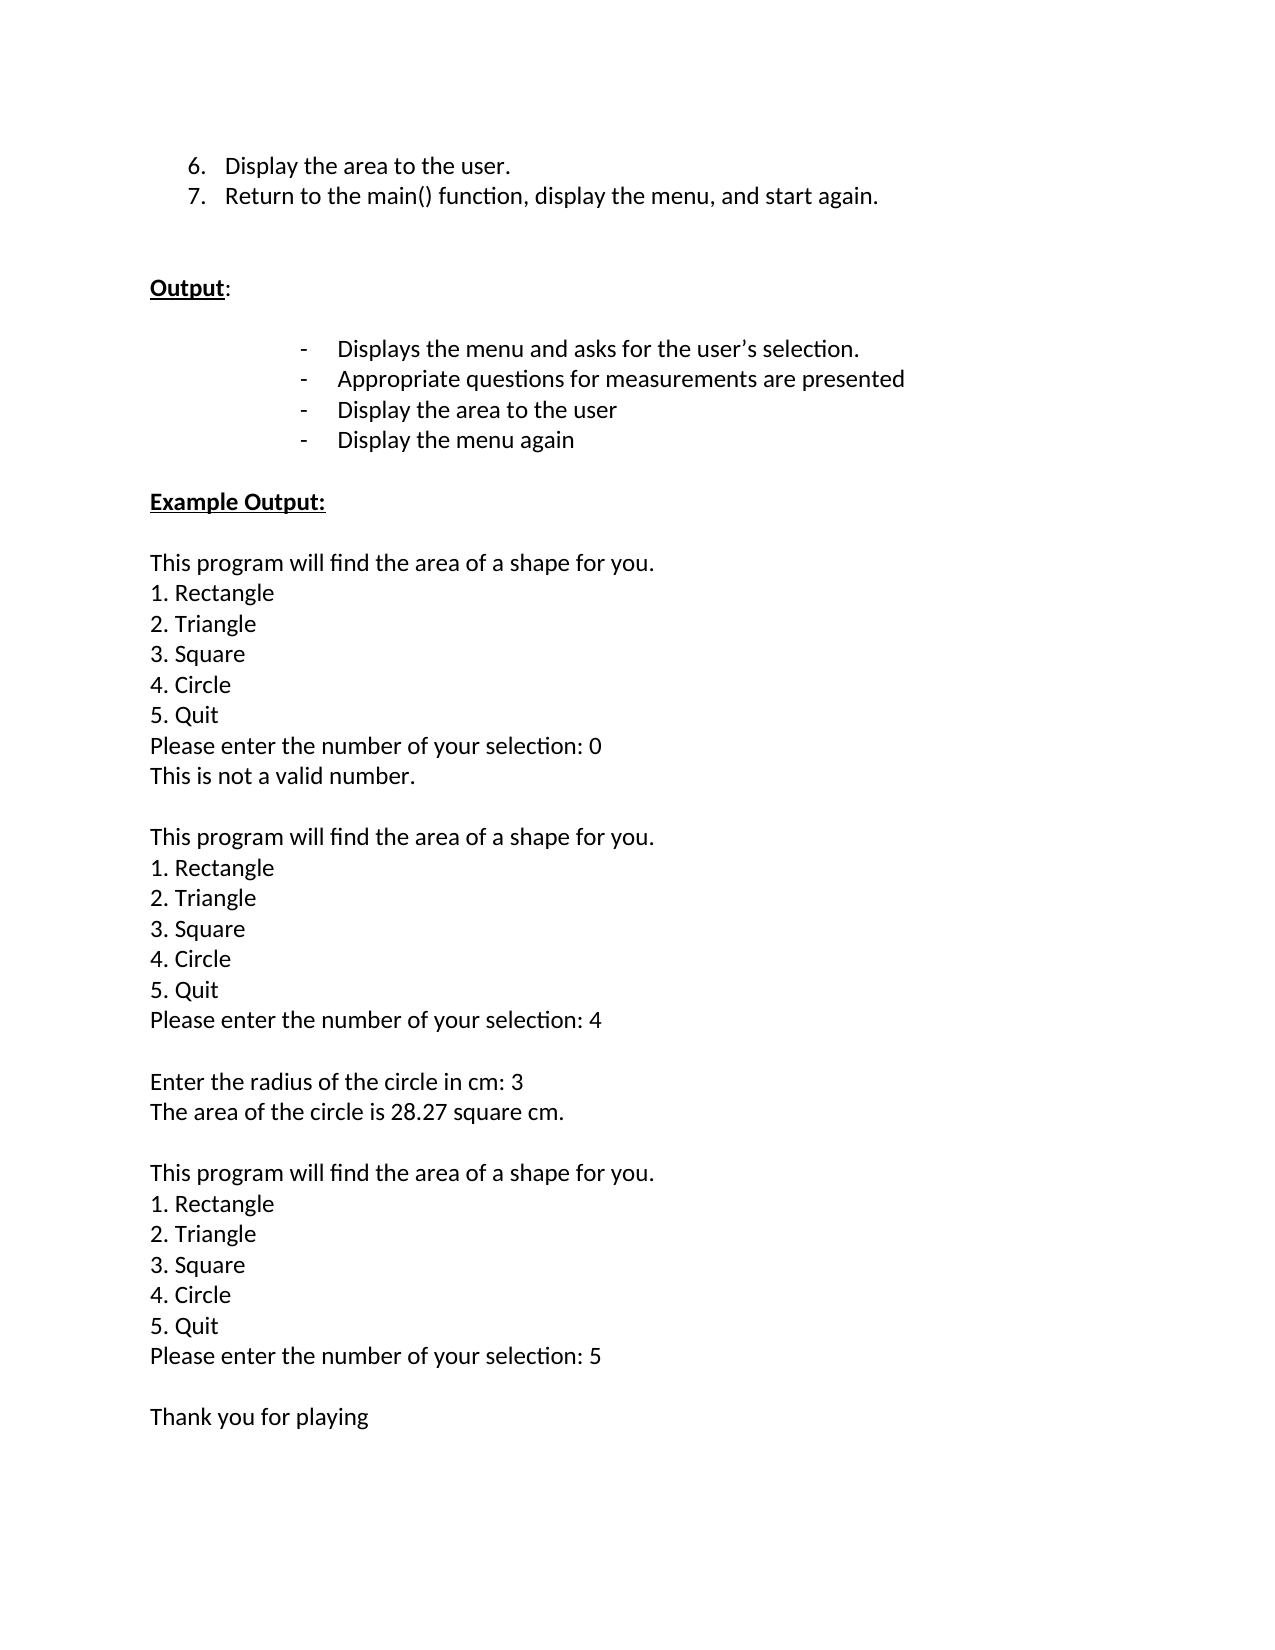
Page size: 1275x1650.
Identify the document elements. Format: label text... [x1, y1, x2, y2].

text Enter the radius of the circle in cm: 3 [150, 1066, 1125, 1096]
text Please enter the number of your selection: 4 [150, 1004, 1125, 1035]
text 3. Square [150, 913, 1125, 943]
text This is not a valid number. [150, 760, 1125, 791]
text 2. Triangle [150, 608, 1125, 638]
text This program will find the area of a shape for you. [150, 1157, 1125, 1188]
text This program will find the area of a shape for you. [150, 821, 1125, 852]
list Displays the menu and asks for the user’s selection. [300, 333, 1125, 364]
text Please enter the number of your selection: 0 [150, 730, 1125, 760]
text 4. Circle [150, 669, 1125, 699]
text 5. Quit [150, 1310, 1125, 1340]
list Display the menu again [300, 425, 1125, 455]
text Thank you for playing [150, 1401, 1125, 1432]
text 3. Square [150, 638, 1125, 669]
text 5. Quit [150, 974, 1125, 1004]
list Display the area to the user [300, 394, 1125, 425]
text Please enter the number of your selection: 5 [150, 1340, 1125, 1371]
text 1. Rectangle [150, 1188, 1125, 1218]
text 1. Rectangle [150, 577, 1125, 608]
text Example Output: [150, 486, 1125, 516]
text Output: [150, 272, 1125, 303]
text 2. Triangle [150, 882, 1125, 913]
text 1. Rectangle [150, 852, 1125, 882]
list Appropriate questions for measurements are presented [300, 364, 1125, 394]
text This program will find the area of a shape for you. [150, 547, 1125, 577]
list Display the area to the user. [187, 150, 1125, 181]
text 5. Quit [150, 699, 1125, 730]
text 4. Circle [150, 943, 1125, 974]
text 3. Square [150, 1249, 1125, 1279]
text The area of the circle is 28.27 square cm. [150, 1096, 1125, 1127]
text 2. Triangle [150, 1218, 1125, 1249]
list Return to the main() function, display the menu, and start again. [187, 181, 1125, 211]
text 4. Circle [150, 1279, 1125, 1310]
